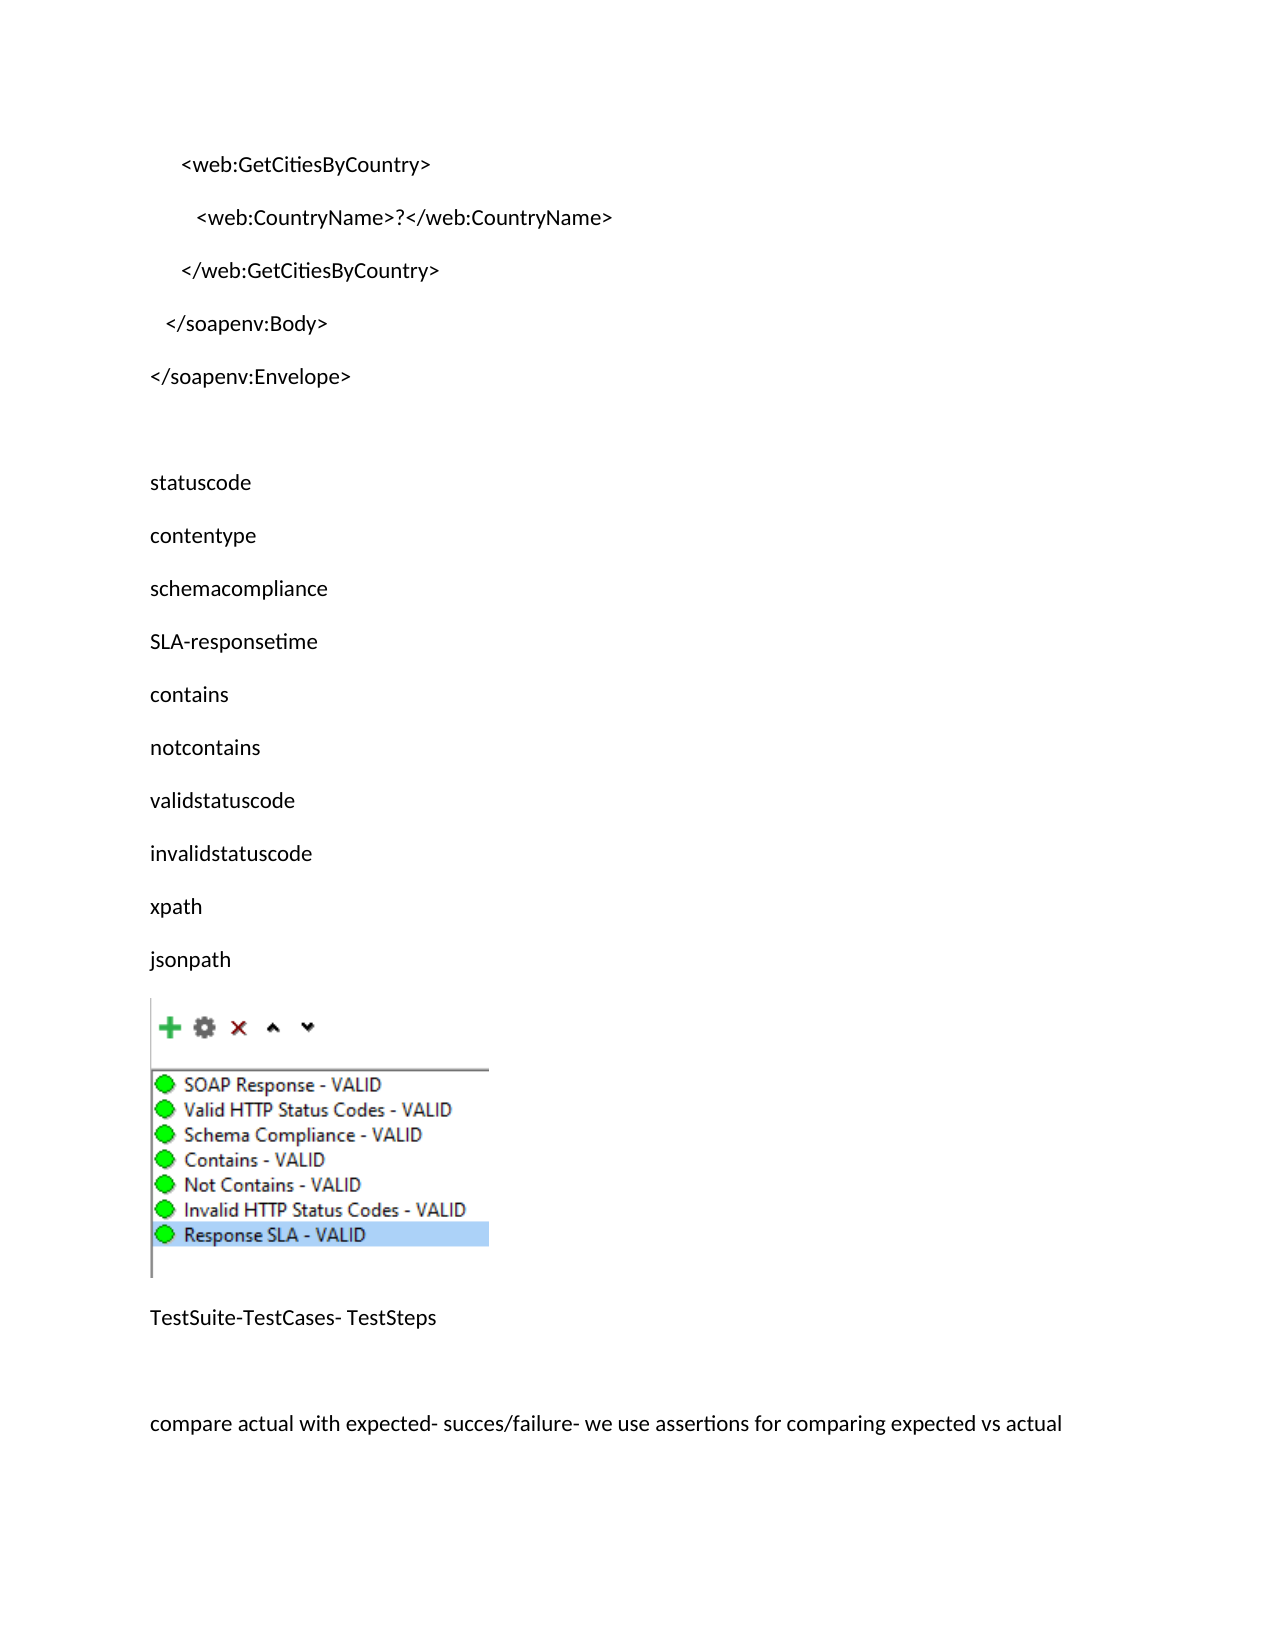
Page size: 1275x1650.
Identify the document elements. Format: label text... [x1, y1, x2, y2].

picture [150, 998, 489, 1278]
text contains [150, 680, 1125, 708]
text SLA-responsetime [150, 627, 1125, 655]
text <web:GetCitiesByCountry> [150, 150, 1125, 178]
text compare actual with expected- succes/failure- we use assertions for comparing expected vs actual [150, 1409, 1125, 1437]
text schemacompliance [150, 574, 1125, 602]
text <web:CountryName>?</web:CountryName> [150, 203, 1125, 231]
text </soapenv:Body> [150, 309, 1125, 337]
text statuscode [150, 468, 1125, 496]
text contentype [150, 521, 1125, 549]
text xpath [150, 892, 1125, 920]
text validstatuscode [150, 786, 1125, 814]
text </web:GetCitiesByCountry> [150, 256, 1125, 284]
text invalidstatuscode [150, 839, 1125, 867]
text jsonpath [150, 945, 1125, 973]
text TestSuite-TestCases- TestSteps [150, 1303, 1125, 1331]
text notcontains [150, 733, 1125, 761]
text </soapenv:Envelope> [150, 362, 1125, 390]
